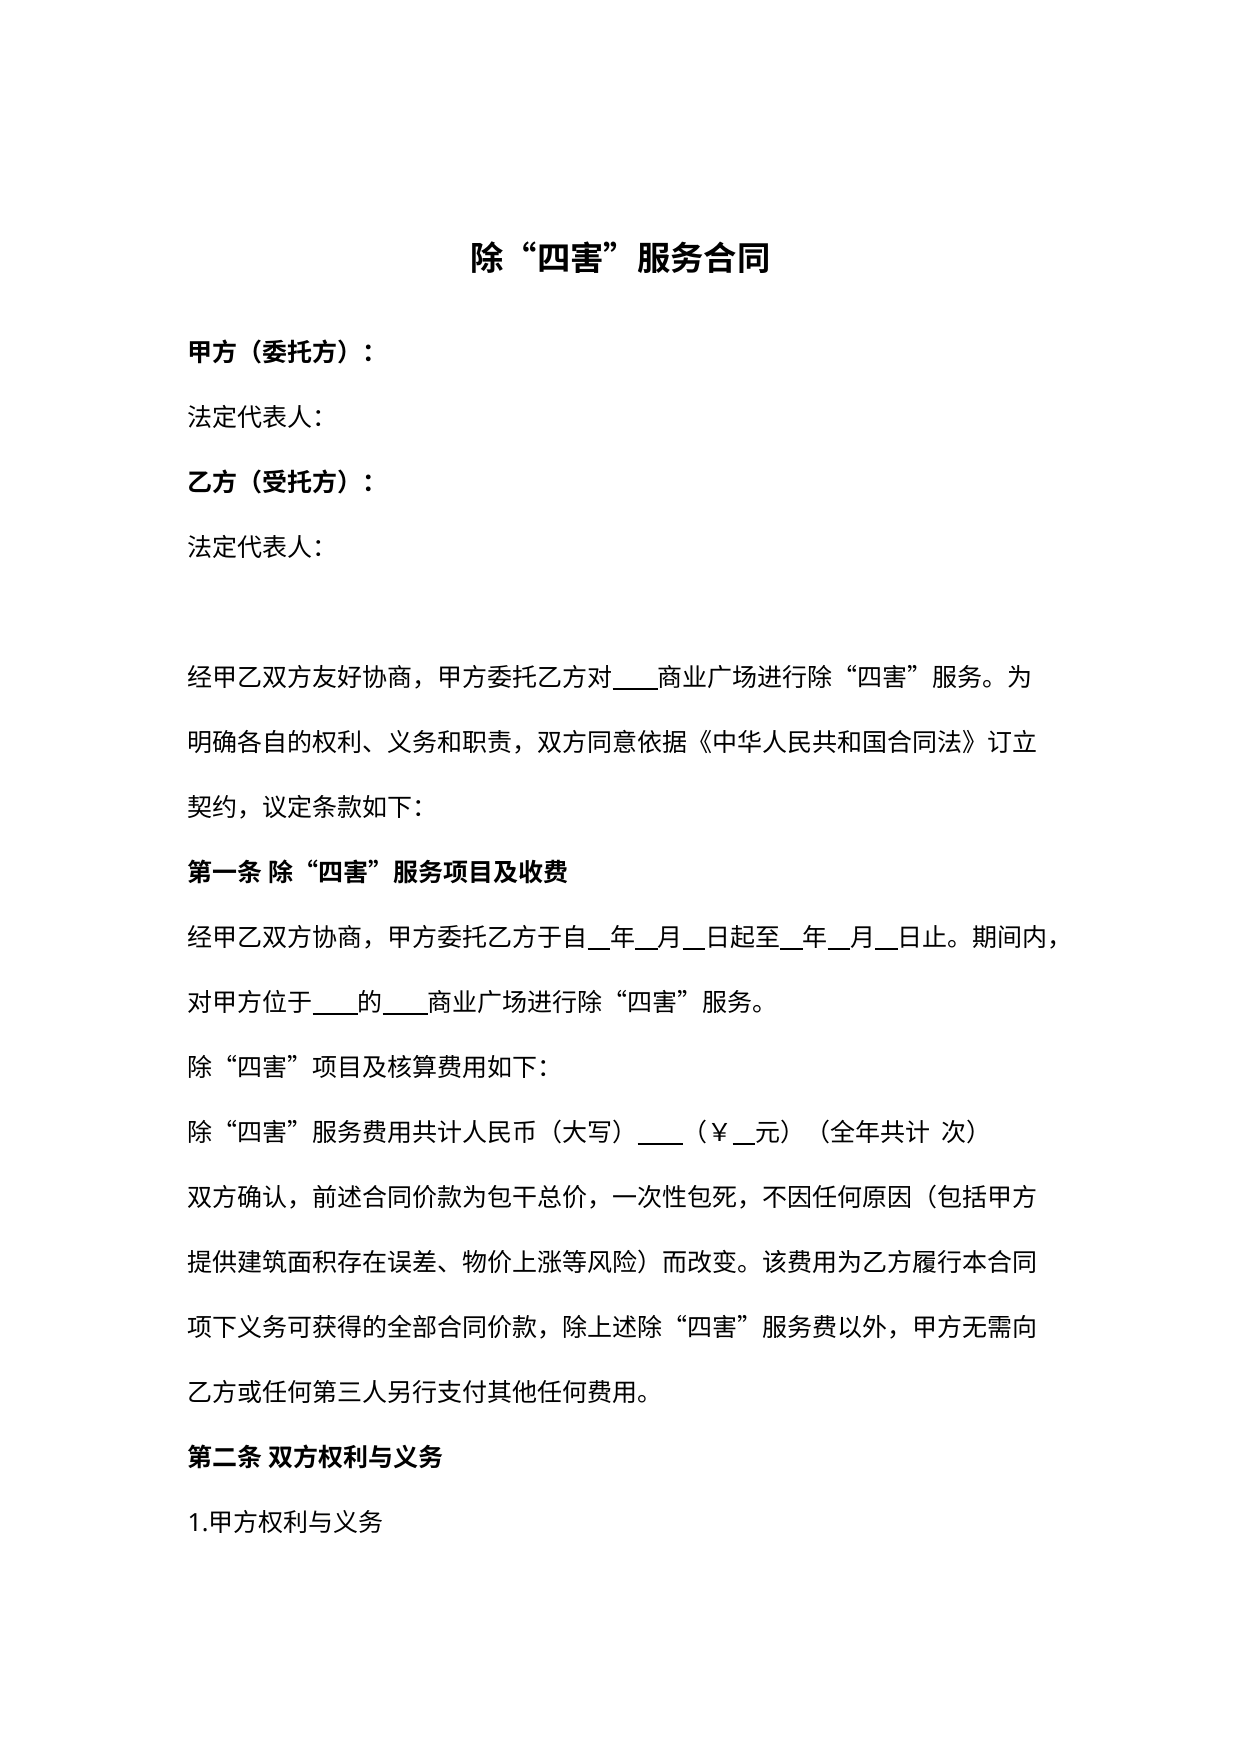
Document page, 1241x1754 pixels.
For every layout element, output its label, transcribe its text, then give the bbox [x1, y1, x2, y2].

text 1.甲方权利与义务 [187, 1488, 1053, 1553]
subtitle 第二条 双方权利与义务 [187, 1423, 1053, 1488]
text 第一条 除“四害”服务项目及收费 [187, 838, 1053, 903]
text 法定代表人： [187, 383, 1053, 448]
text 经甲乙双方协商，甲方委托乙方于自 年 月 日起至 年 月 日止。期间内，对甲方位于 的 商业广场进行除“四害”服务。 [187, 903, 1053, 1033]
text 双方确认，前述合同价款为包干总价，一次性包死，不因任何原因（包括甲方提供建筑面积存在误差、物价上涨等风险）而改变。该费用为乙方履行本合同项下义务可获得的全部合同价款，除上述除“四害”服务费以外，甲方无需向乙方或任何第三人另行支付其他任何费用。 [187, 1163, 1053, 1423]
text 乙方（受托方）： [187, 448, 1053, 513]
text 法定代表人： [187, 513, 1053, 578]
text 经甲乙双方友好协商，甲方委托乙方对 商业广场进行除“四害”服务。为明确各自的权利、义务和职责，双方同意依据《中华人民共和国合同法》订立契约，议定条款如下： [187, 643, 1053, 838]
text 除“四害”服务费用共计人民币（大写） （￥ 元）（全年共计 次） [187, 1098, 1053, 1163]
text 甲方（委托方）： [187, 318, 1053, 383]
subtitle 除“四害”服务合同 [187, 224, 1053, 289]
text 除“四害”项目及核算费用如下： [187, 1033, 1053, 1098]
